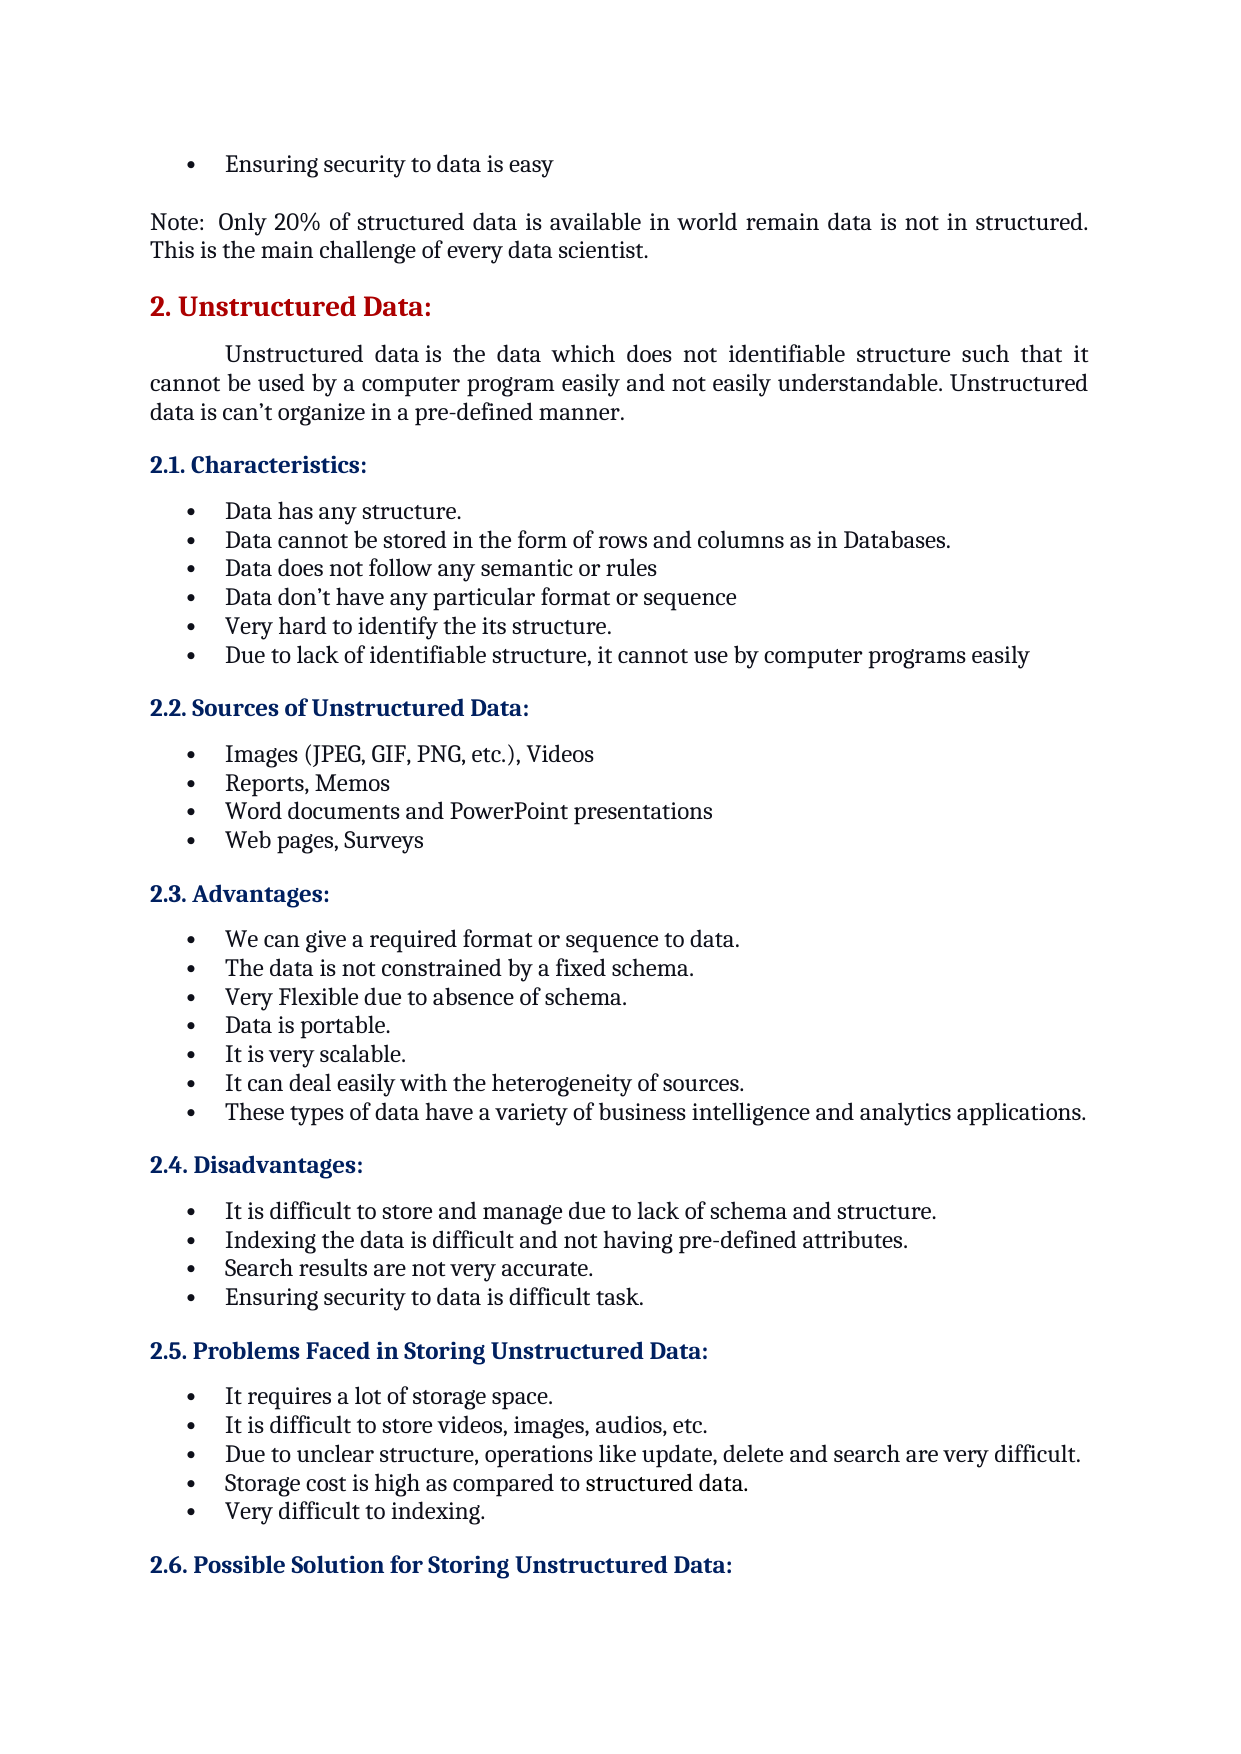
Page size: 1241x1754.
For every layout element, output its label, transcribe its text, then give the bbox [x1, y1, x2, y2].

list Images (JPEG, GIF, PNG, etc.), Videos [187, 740, 1090, 768]
text 2.3. Advantages: [150, 880, 1090, 908]
list It is difficult to store and manage due to lack of schema and structure. [187, 1197, 1090, 1226]
text 2. Unstructured Data: [150, 290, 1090, 323]
list Due to lack of identifiable structure, it cannot use by computer programs easily [187, 641, 1090, 669]
list It requires a lot of storage space. [187, 1382, 1090, 1411]
text 2.2. Sources of Unstructured Data: [150, 694, 1090, 723]
list Due to unclear structure, operations like update, delete and search are very difficult. [187, 1440, 1090, 1468]
list Ensuring security to data is difficult task. [187, 1283, 1090, 1312]
list Very Flexible due to absence of schema. [187, 983, 1090, 1011]
list Very hard to identify the its structure. [187, 612, 1090, 641]
list Data don’t have any particular format or sequence [187, 583, 1090, 612]
list Storage cost is high as compared to structured data. [187, 1468, 1090, 1497]
list It is difficult to store videos, images, audios, etc. [187, 1411, 1090, 1440]
list It is very scalable. [187, 1040, 1090, 1069]
list Data does not follow any semantic or rules [187, 554, 1090, 583]
list Ensuring security to data is easy [187, 150, 1090, 179]
list These types of data have a variety of business intelligence and analytics applications. [187, 1098, 1090, 1126]
list Data cannot be stored in the form of rows and columns as in Databases. [187, 526, 1090, 554]
text Unstructured data is the data which does not identifiable structure such that it cannot be used by a computer program easily and not easily understandable. Unstructured data is can’t organize in a pre-defined manner. [150, 340, 1090, 426]
list Web pages, Surveys [187, 826, 1090, 855]
text Note: Only 20% of structured data is available in world remain data is not in structured. This is the main challenge of every data scientist. [150, 207, 1090, 265]
list Very difficult to indexing. [187, 1497, 1090, 1526]
text 2.6. Possible Solution for Storing Unstructured Data: [150, 1551, 1090, 1580]
list Indexing the data is difficult and not having pre-defined attributes. [187, 1226, 1090, 1254]
list Data is portable. [187, 1011, 1090, 1040]
list Data has any structure. [187, 497, 1090, 526]
list Search results are not very accurate. [187, 1254, 1090, 1283]
list It can deal easily with the heterogeneity of sources. [187, 1069, 1090, 1098]
list The data is not constrained by a fixed schema. [187, 954, 1090, 983]
text 2.4. Disadvantages: [150, 1151, 1090, 1180]
list Word documents and PowerPoint presentations [187, 797, 1090, 826]
list We can give a required format or sequence to data. [187, 925, 1090, 954]
text 2.1. Characteristics: [150, 451, 1090, 480]
text 2.5. Problems Faced in Storing Unstructured Data: [150, 1337, 1090, 1366]
list Reports, Memos [187, 768, 1090, 797]
